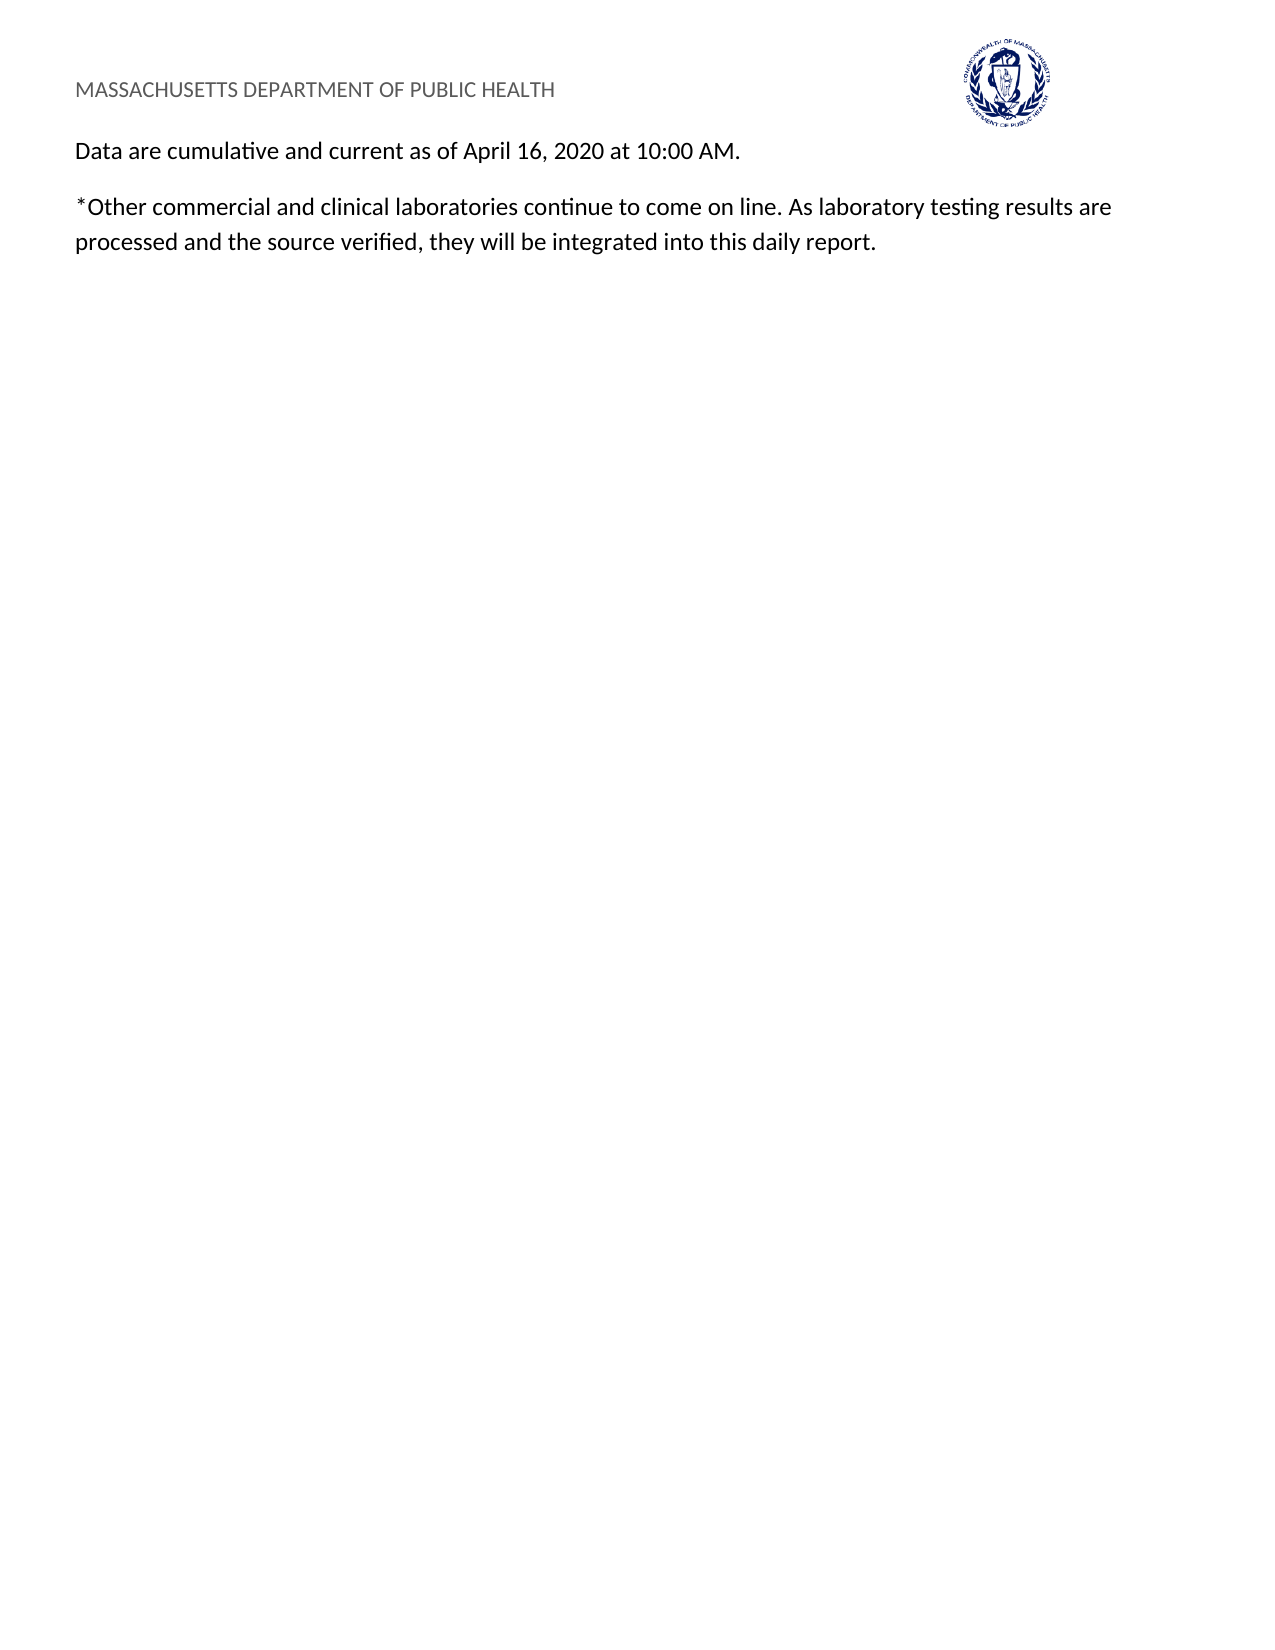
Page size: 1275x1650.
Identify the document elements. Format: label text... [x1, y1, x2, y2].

text Data are cumulative and current as of April 16, 2020 at 10:00 AM. [75, 135, 1200, 166]
text *Other commercial and clinical laboratories continue to come on line. As laboratory testing results are processed and the source verified, they will be integrated into this daily report. [75, 191, 1200, 289]
picture [963, 39, 1050, 127]
